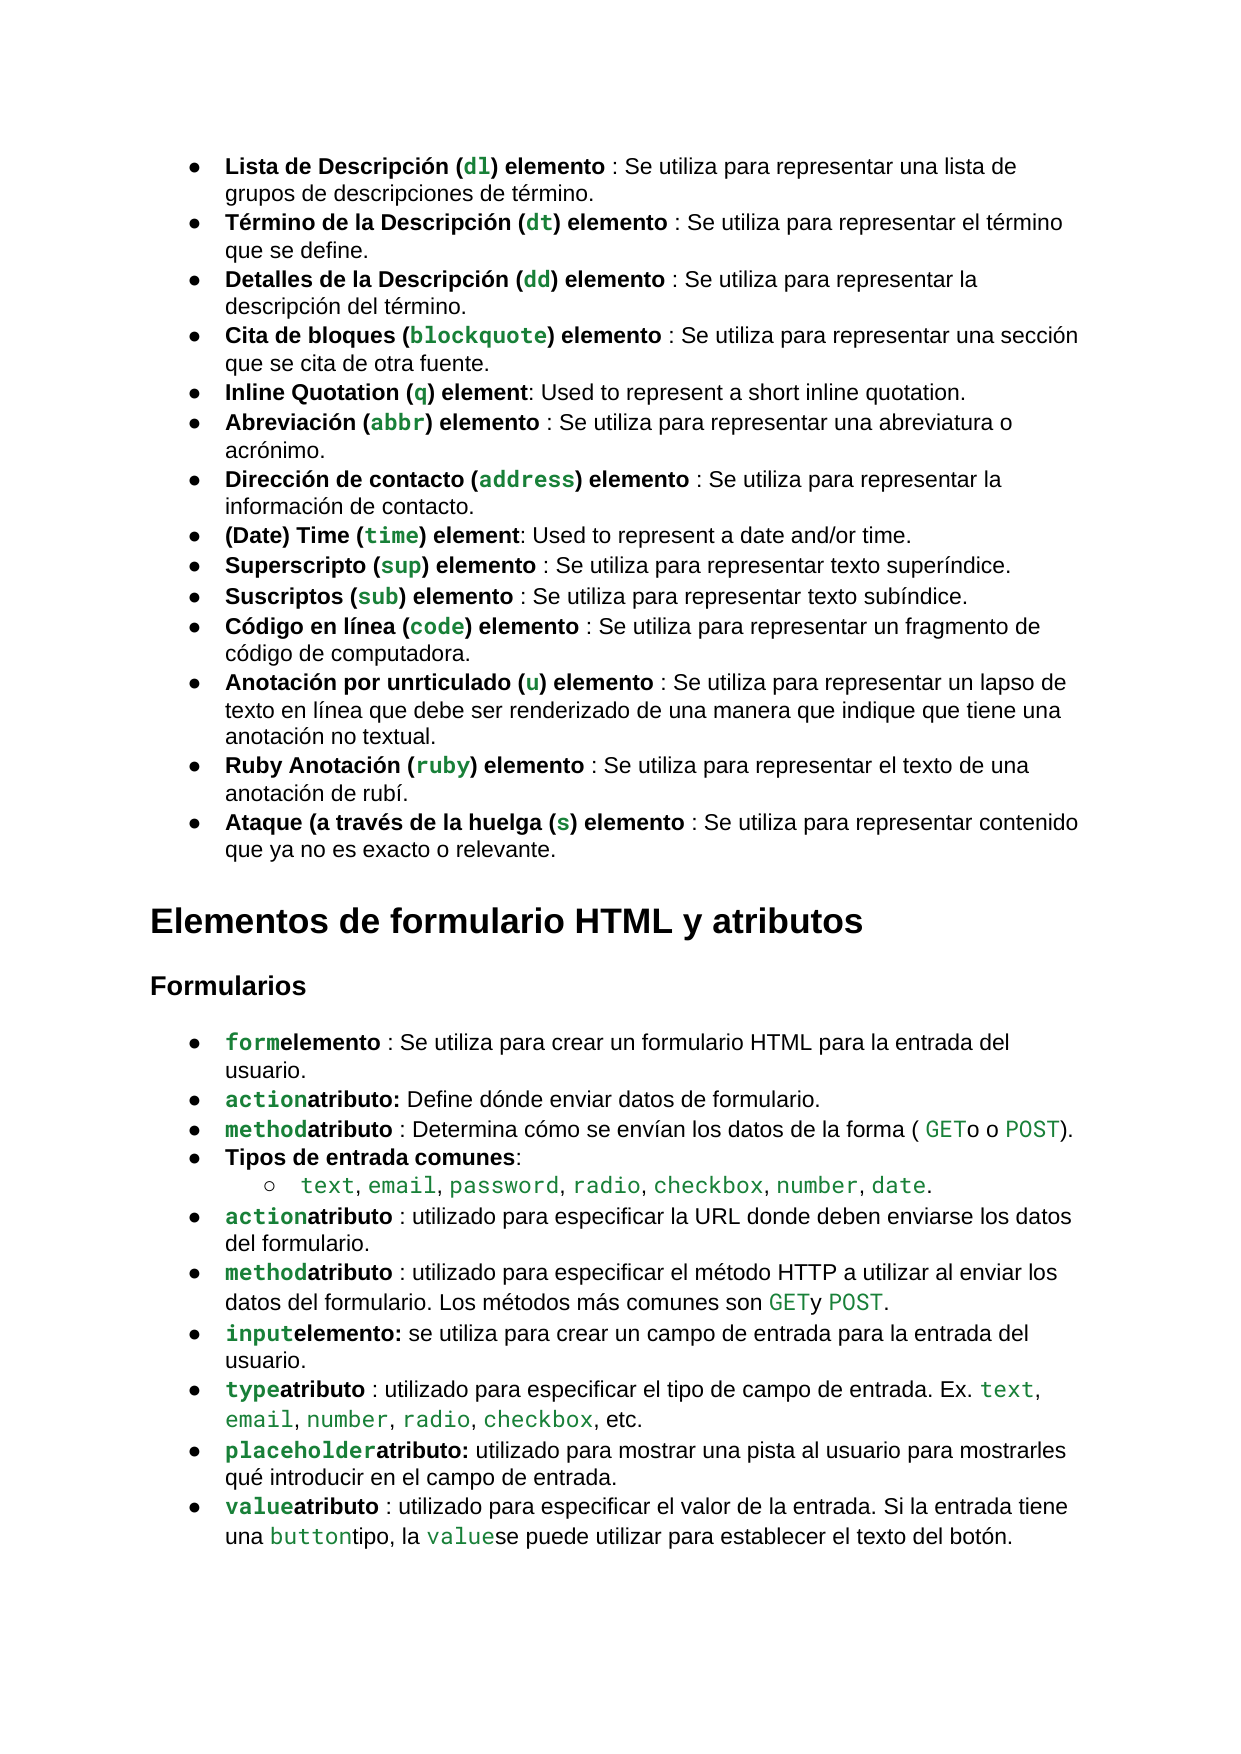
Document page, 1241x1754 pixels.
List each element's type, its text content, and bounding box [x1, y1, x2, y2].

list Cita de bloques (blockquote) elemento : Se utiliza para representar una sección que se cita de otra fuente. [187, 320, 1090, 376]
list Ataque (a través de la huelga (s) elemento : Se utiliza para representar contenido que ya no es exacto o relevante. [187, 806, 1090, 863]
list Detalles de la Descripción (dd) elemento : Se utiliza para representar la descripción del término. [187, 263, 1090, 320]
list valueatributo : utilizado para especificar el valor de la entrada. Si la entrada tiene una buttontipo, la valuese puede utilizar para establecer el texto del botón. [187, 1491, 1090, 1551]
list text, email, password, radio, checkbox, number, date. [262, 1170, 1090, 1200]
list methodatributo : Determina cómo se envían los datos de la forma ( GETo o POST). [187, 1113, 1090, 1143]
list methodatributo : utilizado para especificar el método HTTP a utilizar al enviar los datos del formulario. Los métodos más comunes son GETy POST. [187, 1257, 1090, 1317]
list Suscriptos (sub) elemento : Se utiliza para representar texto subíndice. [187, 580, 1090, 610]
list Lista de Descripción (dl) elemento : Se utiliza para representar una lista de grupos de descripciones de término. [187, 150, 1090, 207]
list typeatributo : utilizado para especificar el tipo de campo de entrada. Ex. text, email, number, radio, checkbox, etc. [187, 1373, 1090, 1434]
list Término de la Descripción (dt) elemento : Se utiliza para representar el término que se define. [187, 207, 1090, 263]
list formelemento : Se utiliza para crear un formulario HTML para la entrada del usuario. [187, 1026, 1090, 1083]
list (Date) Time (time) element: Used to represent a date and/or time. [187, 519, 1090, 550]
subtitle Formularios [150, 970, 1090, 1001]
list actionatributo : utilizado para especificar la URL donde deben enviarse los datos del formulario. [187, 1200, 1090, 1257]
list Dirección de contacto (address) elemento : Se utiliza para representar la información de contacto. [187, 463, 1090, 519]
list Tipos de entrada comunes: [187, 1143, 1090, 1170]
list Inline Quotation (q) element: Used to represent a short inline quotation. [187, 376, 1090, 406]
list Código en línea (code) elemento : Se utiliza para representar un fragmento de código de computadora. [187, 610, 1090, 667]
list Abreviación (abbr) elemento : Se utiliza para representar una abreviatura o acrónimo. [187, 406, 1090, 463]
subtitle Elementos de formulario HTML y atributos [150, 900, 1090, 941]
list Ruby Anotación (ruby) elemento : Se utiliza para representar el texto de una anotación de rubí. [187, 750, 1090, 806]
list Superscripto (sup) elemento : Se utiliza para representar texto superíndice. [187, 550, 1090, 580]
list inputelemento: se utiliza para crear un campo de entrada para la entrada del usuario. [187, 1317, 1090, 1373]
list placeholderatributo: utilizado para mostrar una pista al usuario para mostrarles qué introducir en el campo de entrada. [187, 1434, 1090, 1491]
list Anotación por unrticulado (u) elemento : Se utiliza para representar un lapso de texto en línea que debe ser renderizado de una manera que indique que tiene una anotación no textual. [187, 667, 1090, 750]
list actionatributo: Define dónde enviar datos de formulario. [187, 1083, 1090, 1113]
